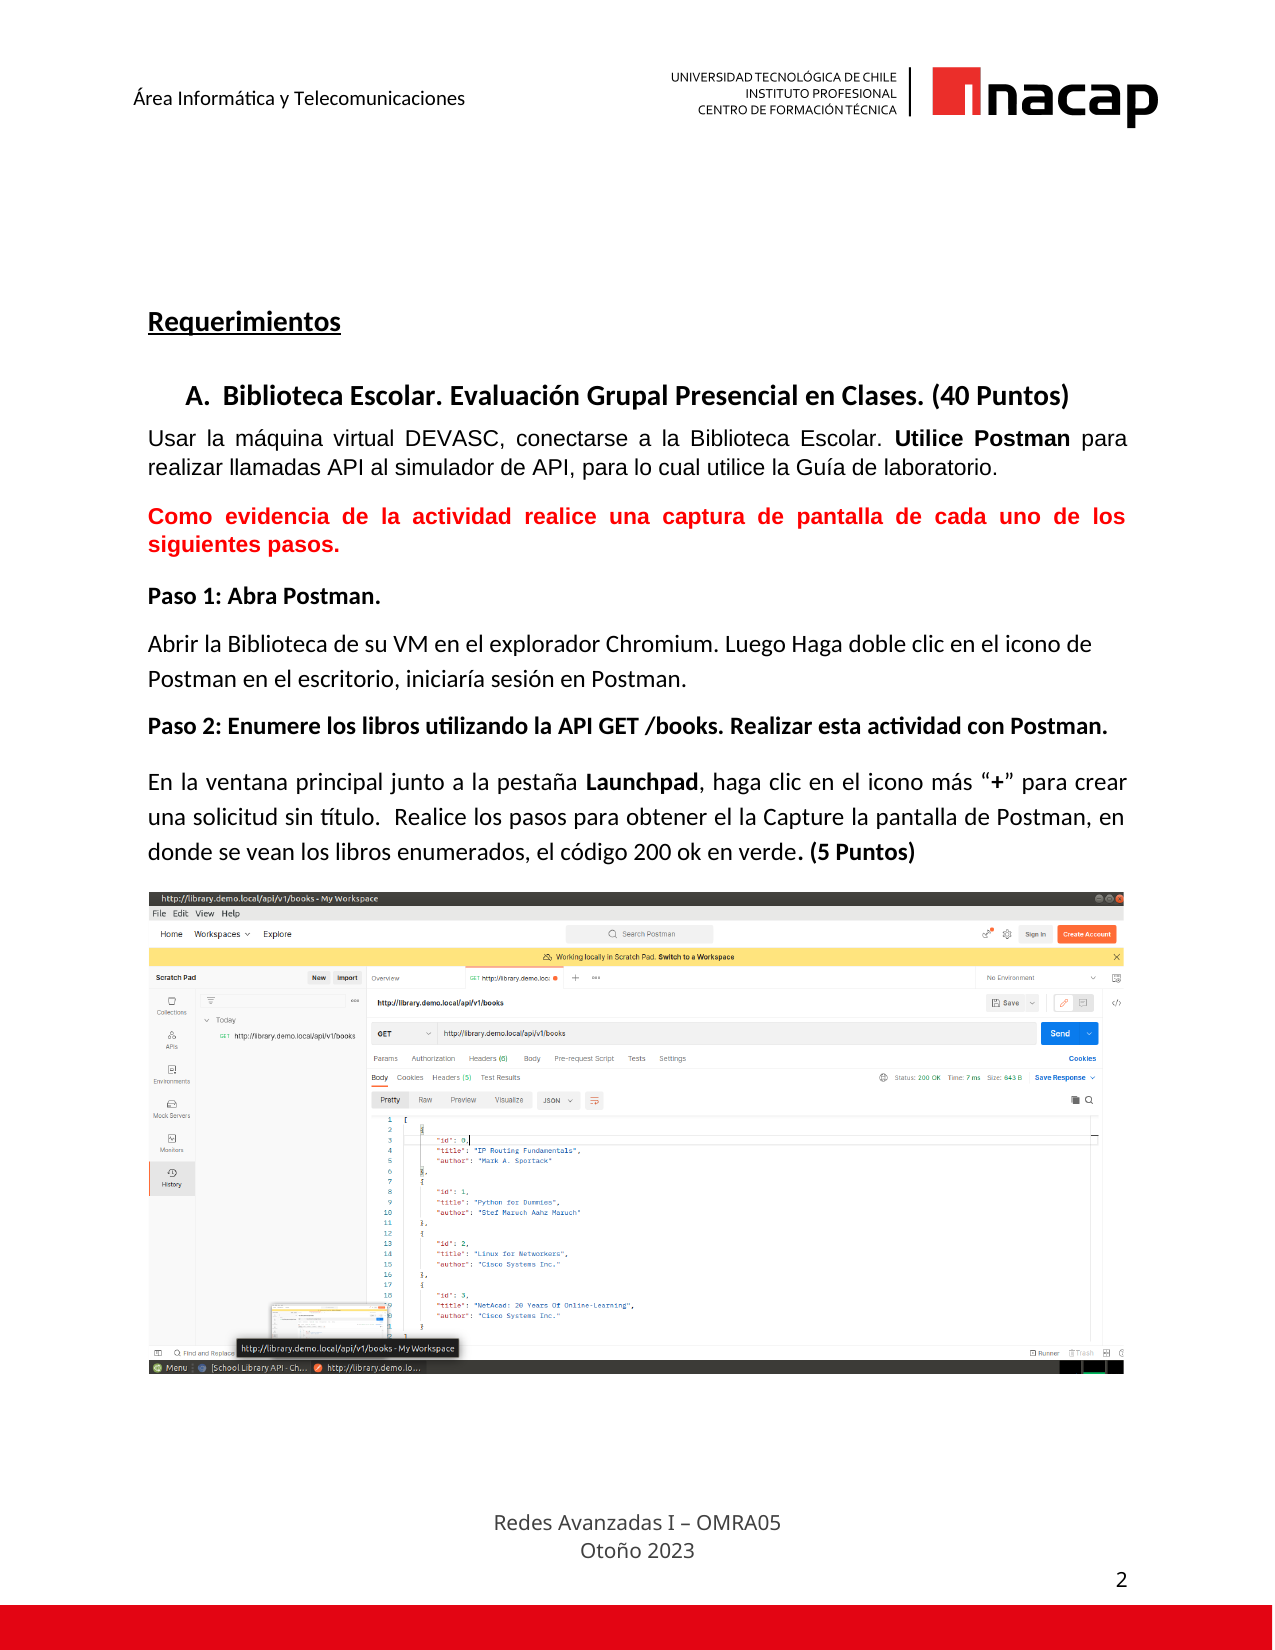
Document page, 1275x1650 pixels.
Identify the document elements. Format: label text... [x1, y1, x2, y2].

text Abrir la Biblioteca de su VM en el explorador Chromium. Luego Haga doble clic en el icono de Postman en el escritorio, iniciaría sesión en Postman. [148, 628, 1127, 693]
list Biblioteca Escolar. Evaluación Grupal Presencial en Clases. (40 Puntos) [185, 377, 1127, 413]
picture [668, 63, 1160, 129]
text En la ventana principal junto a la pestaña Launchpad, haga clic en el icono más “+” para crear una solicitud sin título. Realice los pasos para obtener el la Capture la pantalla de Postman, en donde se vean los libros enumerados, el código 200 ok en verde. (5 Puntos) [148, 766, 1127, 867]
text Paso 2: Enumere los libros utilizando la API GET /books. Realizar esta actividad con Postman. [148, 711, 1127, 741]
text Requerimientos [148, 303, 1127, 338]
text Usar la máquina virtual DEVASC, conectarse a la Biblioteca Escolar. Utilice Postman para realizar llamadas API al simulador de API, para lo cual utilice la Guía de laboratorio. [148, 425, 1127, 480]
subtitle Paso 1: Abra Postman. [148, 581, 1127, 611]
picture [148, 892, 1123, 1374]
text Como evidencia de la actividad realice una captura de pantalla de cada uno de los siguientes pasos. [148, 503, 1127, 558]
